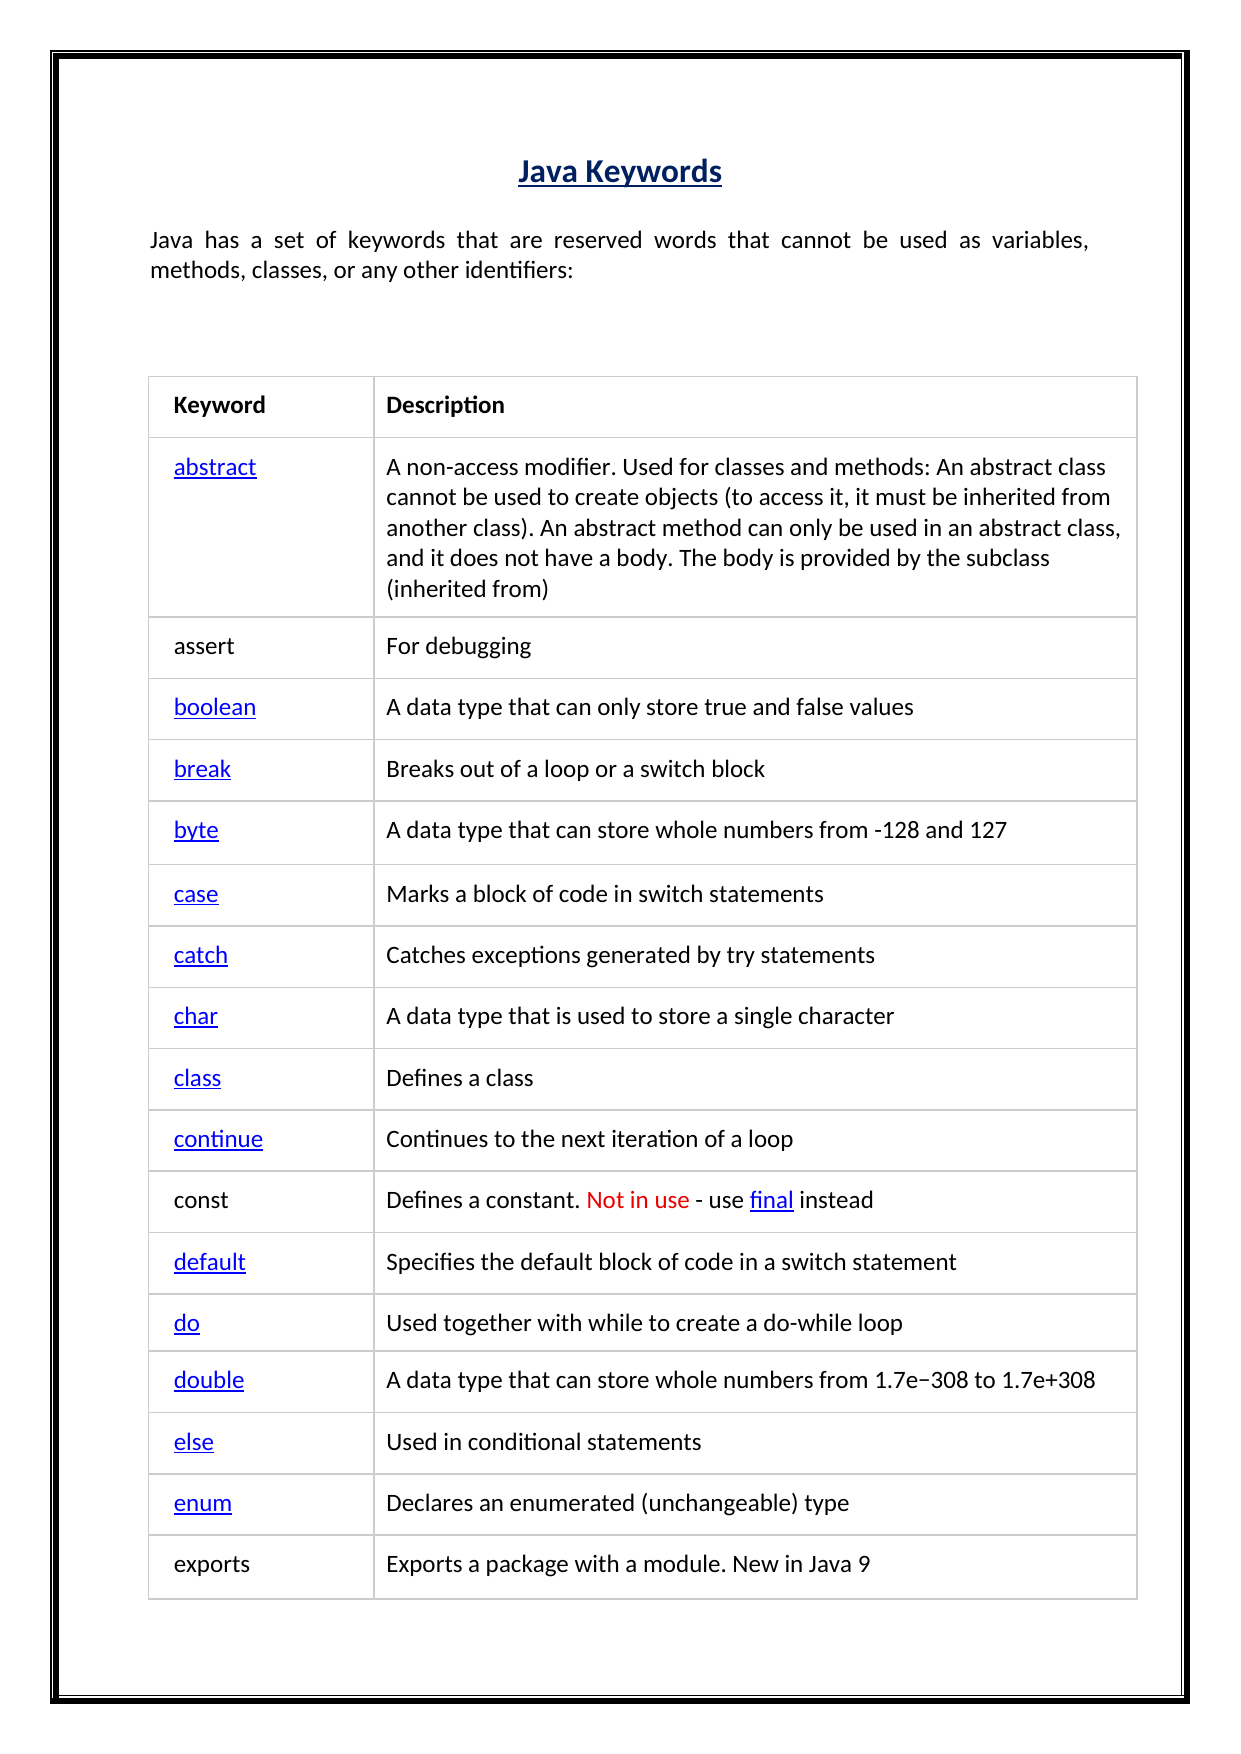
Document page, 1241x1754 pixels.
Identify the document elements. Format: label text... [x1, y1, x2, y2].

table_cell catch [149, 927, 373, 986]
table_cell exports [149, 1536, 373, 1598]
table_cell A data type that can only store true and false values [375, 679, 1136, 739]
table_cell case [149, 865, 373, 925]
table_cell boolean [149, 679, 373, 739]
table_cell For debugging [375, 618, 1136, 677]
table_cell A data type that can store whole numbers from 1.7e−308 to 1.7e+308 [375, 1352, 1136, 1412]
table_cell Continues to the next iteration of a loop [375, 1111, 1136, 1170]
table_cell abstract [149, 438, 373, 616]
text Java Keywords [150, 150, 1090, 191]
table_cell A data type that is used to store a single character [375, 988, 1136, 1048]
table_cell A data type that can store whole numbers from -128 and 127 [375, 802, 1136, 864]
table_cell Breaks out of a loop or a switch block [375, 740, 1136, 800]
table_cell char [149, 988, 373, 1048]
table_cell Defines a constant. Not in use - use final instead [375, 1172, 1136, 1232]
table_cell const [149, 1172, 373, 1232]
text Java has a set of keywords that are reserved words that cannot be used as variables, methods, classes, or any other identifiers: [150, 224, 1090, 285]
table_cell Used in conditional statements [375, 1413, 1136, 1473]
table_cell Defines a class [375, 1049, 1136, 1109]
table_cell enum [149, 1475, 373, 1534]
table_cell Exports a package with a module. New in Java 9 [375, 1536, 1136, 1598]
table_cell Declares an enumerated (unchangeable) type [375, 1475, 1136, 1534]
table_header Description [375, 377, 1136, 437]
table_header Keyword [149, 377, 373, 437]
table_cell A non-access modifier. Used for classes and methods: An abstract class cannot be used to create objects (to access it, it must be inherited from another class). An abstract method can only be used in an abstract class, and it does not have a body. The body is provided by the subclass (inherited from) [375, 438, 1136, 616]
table_cell default [149, 1233, 373, 1293]
table_cell Marks a block of code in switch statements [375, 865, 1136, 925]
table_cell break [149, 740, 373, 800]
table_cell do [149, 1295, 373, 1350]
table_cell else [149, 1413, 373, 1473]
table_cell Specifies the default block of code in a switch statement [375, 1233, 1136, 1293]
table_cell class [149, 1049, 373, 1109]
table_cell assert [149, 618, 373, 677]
table_cell Catches exceptions generated by try statements [375, 927, 1136, 986]
table_cell byte [149, 802, 373, 864]
table_cell Used together with while to create a do-while loop [375, 1295, 1136, 1350]
table_cell double [149, 1352, 373, 1412]
table_cell continue [149, 1111, 373, 1170]
